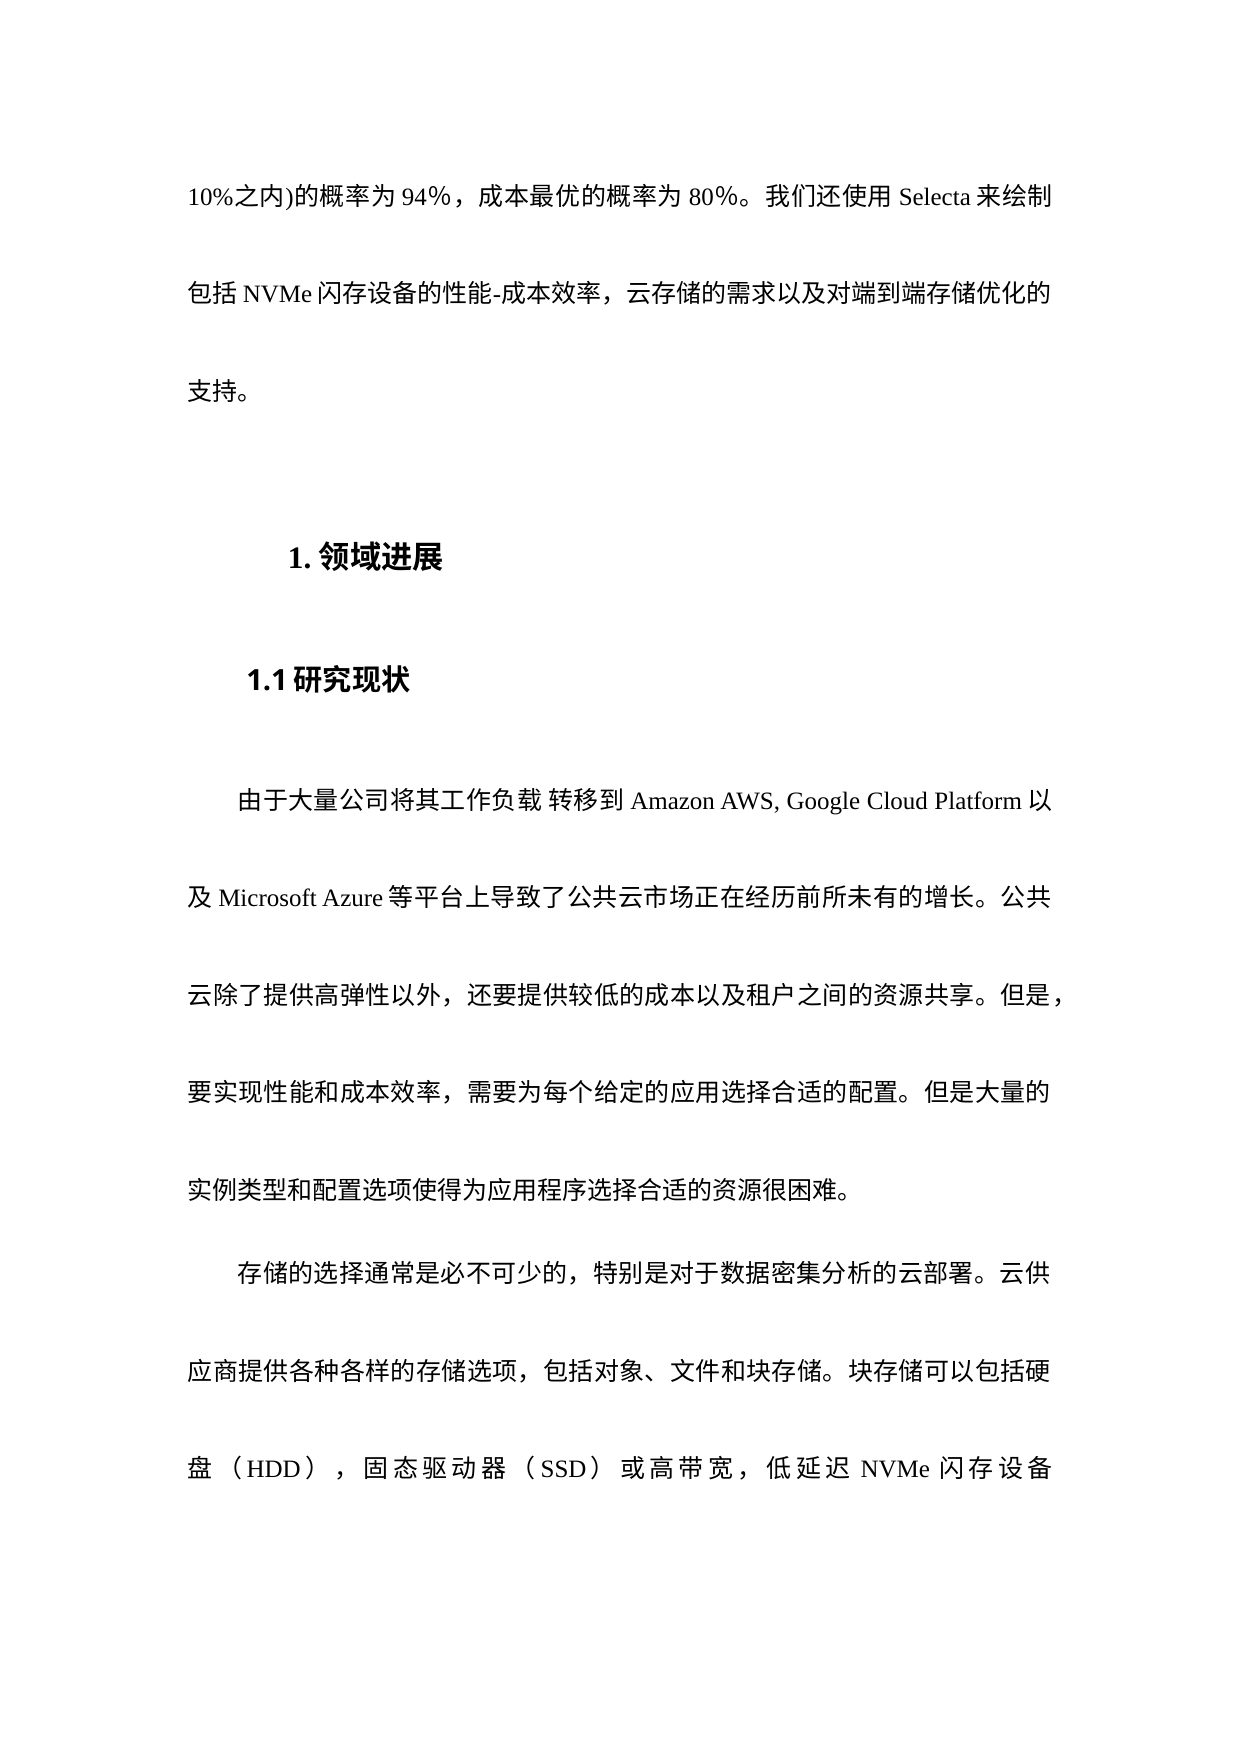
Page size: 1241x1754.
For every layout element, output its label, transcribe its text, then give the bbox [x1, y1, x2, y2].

text 领域进展 [225, 522, 1053, 587]
text 由于大量公司将其工作负载 转移到Amazon AWS, Google Cloud Platform以及Microsoft Azure等平台上导致了公共云市场正在经历前所未有的增长。公共云除了提供高弹性以外，还要提供较低的成本以及租户之间的资源共享。但是，要实现性能和成本效率，需要为每个给定的应用选择合适的配置。但是大量的实例类型和配置选项使得为应用程序选择合适的资源很困难。 [187, 766, 1053, 1221]
text 1.1研究现状 [187, 645, 1053, 710]
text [187, 1239, 1053, 1499]
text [187, 162, 1053, 422]
